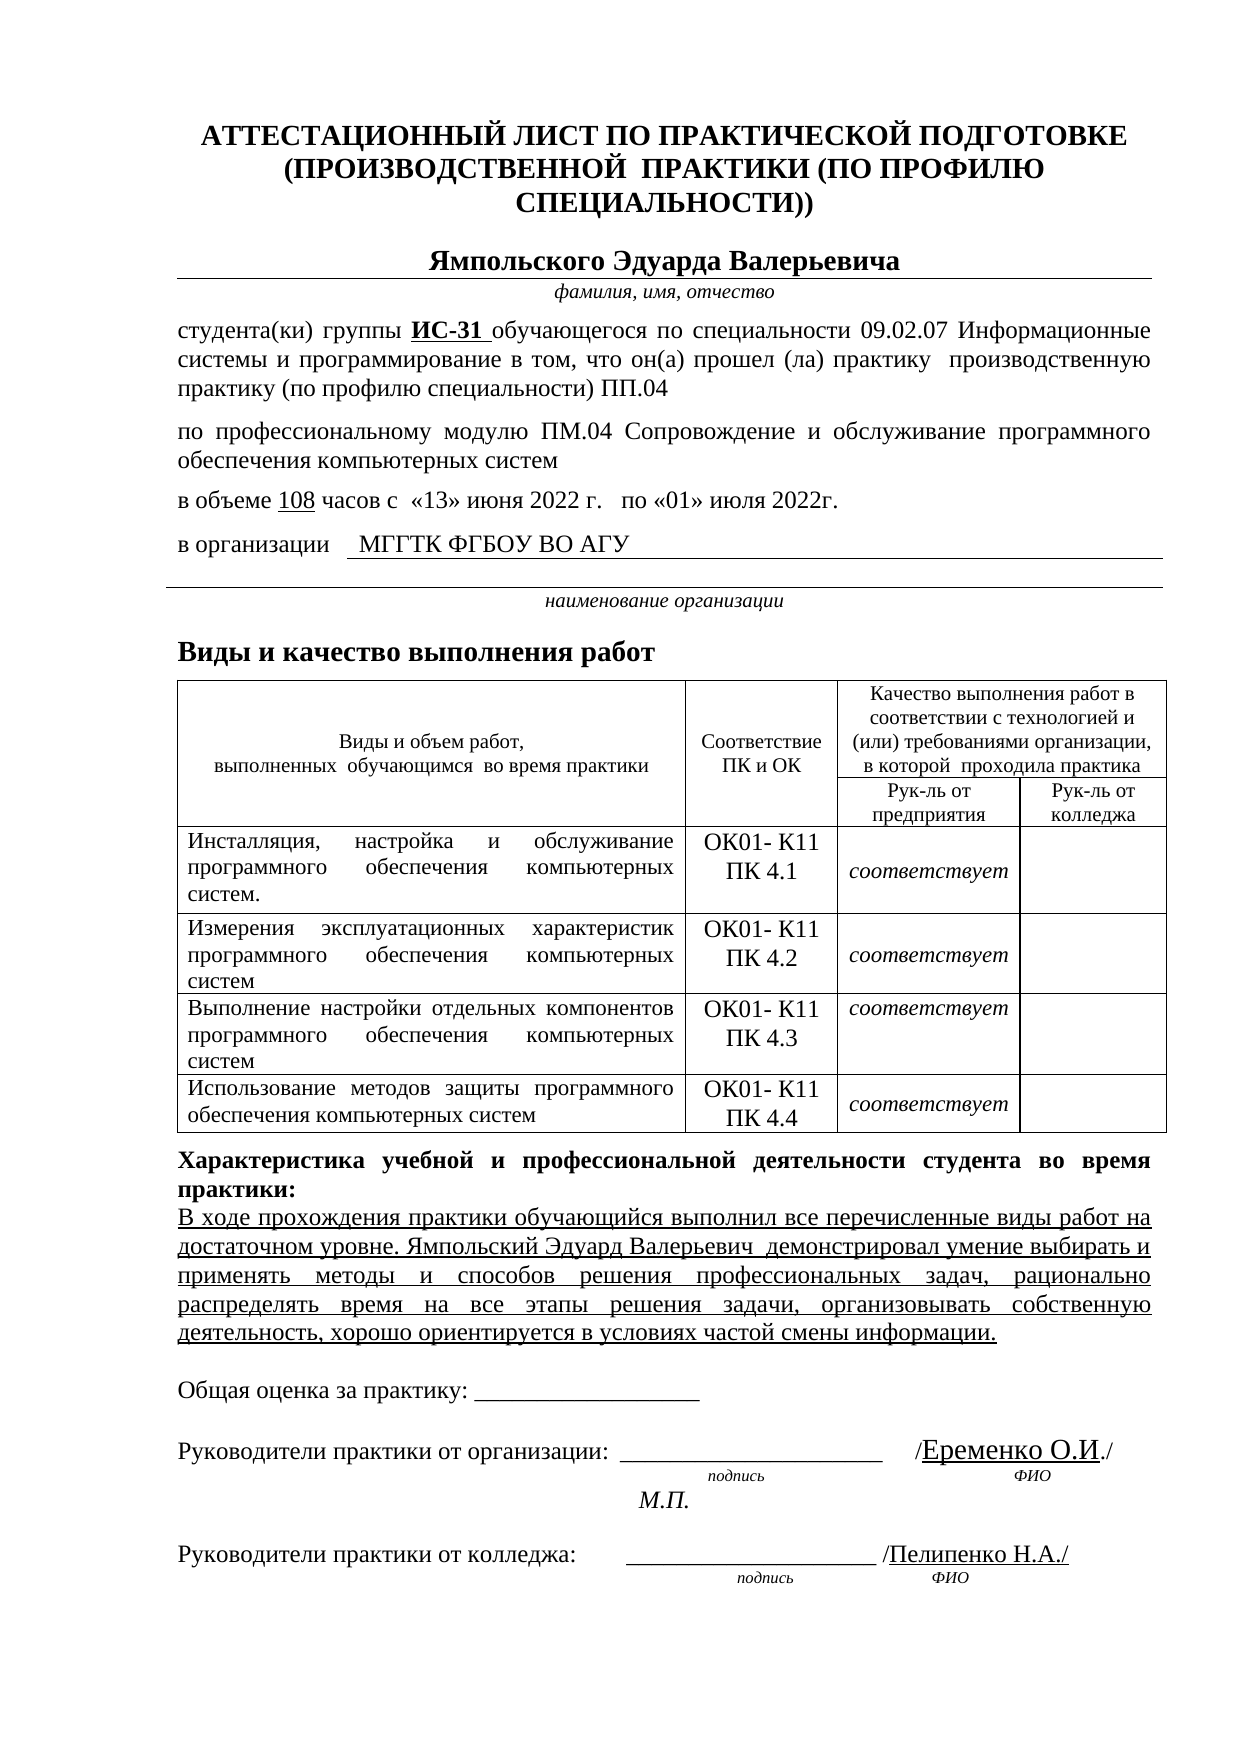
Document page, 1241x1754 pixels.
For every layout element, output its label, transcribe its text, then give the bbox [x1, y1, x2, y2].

table_cell соответствует [838, 914, 1019, 993]
table_cell [1021, 827, 1166, 913]
table_header МГГТК ФГБОУ ВО АГУ [347, 529, 1163, 557]
text по профессиональному модулю ПМ.04 Сопровождение и обслуживание программного обеспечения компьютерных систем [177, 416, 1152, 474]
table_cell Инсталляция, настройка и обслуживание программного обеспечения компьютерных систем. [178, 827, 685, 913]
table_header Соответствие ПК и ОК [686, 681, 837, 826]
text подпись ФИО [177, 1568, 1152, 1587]
text Виды и качество выполнения работ [177, 634, 1152, 667]
table_cell ОК01- К11 ПК 4.3 [686, 994, 837, 1073]
text М.П. [177, 1485, 1152, 1514]
table_cell [1021, 994, 1166, 1073]
text в объеме 108 часов с «13» июня 2022 г. по «01» июля 2022г. [177, 486, 1152, 514]
text Руководители практики от организации: _____________________ /Еременко О.И./ [177, 1432, 1152, 1466]
table_cell Выполнение настройки отдельных компонентов программного обеспечения компьютерных систем [178, 994, 685, 1073]
text студента(ки) группы ИС-31 обучающегося по специальности 09.02.07 Информационные системы и программирование в том, что он(а) прошел (ла) практику производственную практику (по профилю специальности) ПП.04 [177, 316, 1152, 402]
text АТТЕСТАЦИОННЫЙ ЛИСТ ПО ПРАКТИЧЕСКОЙ ПОДГОТОВКЕ (ПРОИЗВОДСТВЕННОЙ ПРАКТИКИ (ПО ПРОФИЛЮ СПЕЦИАЛЬНОСТИ)) [177, 118, 1152, 219]
table_header Виды и объем работ, выполненных обучающимся во время практики [178, 681, 685, 826]
table_cell ОК01- К11 ПК 4.1 [686, 827, 837, 913]
table_cell соответствует [838, 1075, 1019, 1132]
text Общая оценка за практику: __________________ [177, 1375, 1152, 1404]
text наименование организации [177, 588, 1152, 612]
table_cell [1021, 1075, 1166, 1132]
text Ямпольского Эдуарда Валерьевича [177, 243, 1152, 278]
table_cell Рук-ль от предприятия [838, 778, 1019, 826]
table_cell Измерения эксплуатационных характеристик программного обеспечения компьютерных систем [178, 914, 685, 993]
table_header в организации [166, 529, 347, 557]
text Руководители практики от колледжа: ____________________ /Пелипенко Н.А./ [177, 1539, 1152, 1568]
table_cell соответствует [838, 827, 1019, 913]
table_cell ОК01- К11 ПК 4.4 [686, 1075, 837, 1132]
table_header Качество выполнения работ в соответствии с технологией и (или) требованиями организации, в которой проходила практика [838, 681, 1166, 777]
text В ходе прохождения практики обучающийся выполнил все перечисленные виды работ на достаточном уровне. Ямпольский Эдуард Валерьевич демонстрировал умение выбирать и применять методы и способов решения профессиональных задач, рационально распределять время на все этапы решения задачи, организовывать собственную деятельность, хорошо ориентируется в условиях частой смены информации. [177, 1315, 1152, 1346]
table_cell Использование методов защиты программного обеспечения компьютерных систем [178, 1075, 685, 1132]
table_cell соответствует [838, 994, 1019, 1073]
table_cell [1021, 914, 1166, 993]
table_cell Рук-ль от колледжа [1021, 778, 1166, 826]
text В ходе прохождения практики обучающийся выполнил все перечисленные виды работ на достаточном уровне. Ямпольский Эдуард Валерьевич демонстрировал умение выбирать и применять методы и способов решения профессиональных задач, рационально распределять время на все этапы решения задачи, организовывать собственную деятельность, хорошо ориентируется в условиях частой смены информации. [177, 1202, 1152, 1227]
text подпись ФИО [177, 1466, 1152, 1485]
text В ходе прохождения практики обучающийся выполнил все перечисленные виды работ на достаточном уровне. Ямпольский Эдуард Валерьевич демонстрировал умение выбирать и применять методы и способов решения профессиональных задач, рационально распределять время на все этапы решения задачи, организовывать собственную деятельность, хорошо ориентируется в условиях частой смены информации. [177, 1228, 1152, 1314]
text фамилия, имя, отчество [177, 279, 1152, 303]
table_cell ОК01- К11 ПК 4.2 [686, 914, 837, 993]
table_cell [166, 558, 1163, 587]
text Характеристика учебной и профессиональной деятельности студента во время практики: [177, 1145, 1152, 1202]
